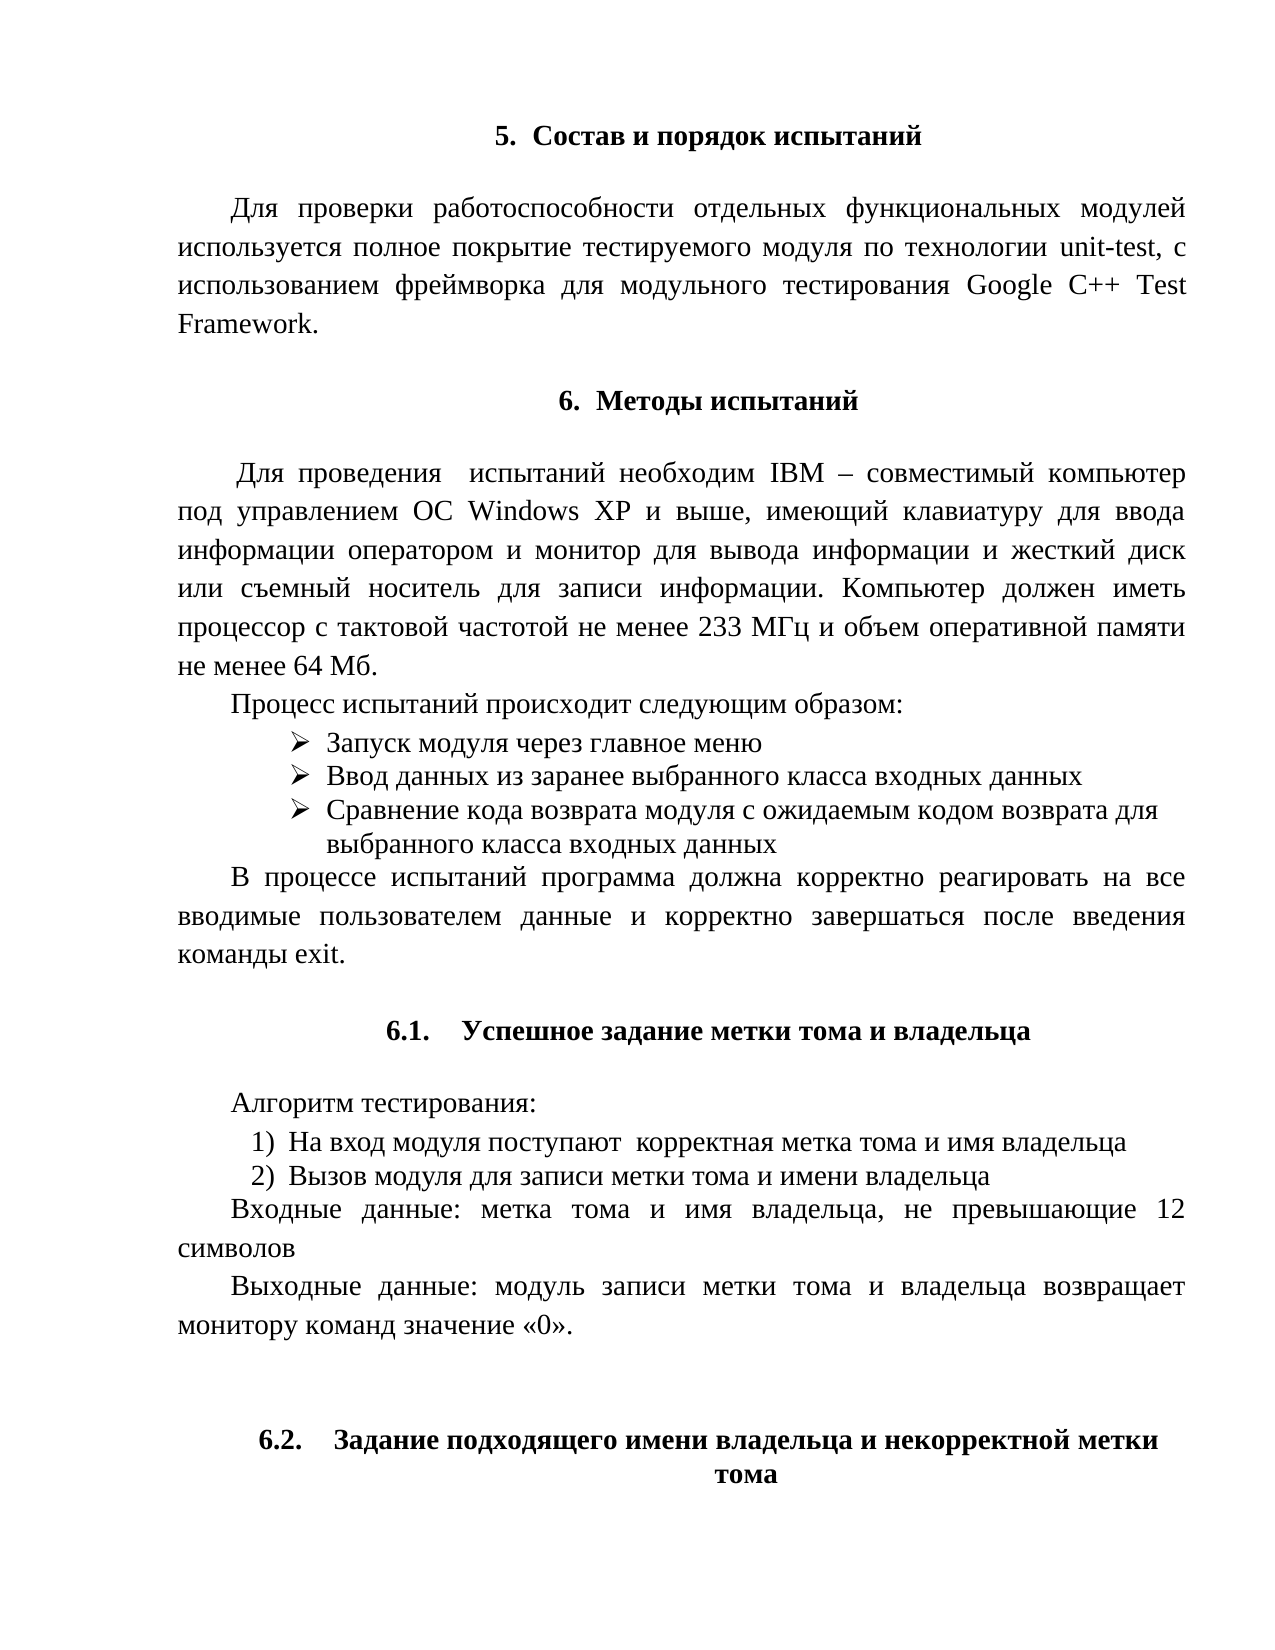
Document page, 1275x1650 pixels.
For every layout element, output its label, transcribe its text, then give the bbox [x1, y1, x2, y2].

list Вызов модуля для записи метки тома и имени владельца [251, 1158, 1186, 1191]
text Алгоритм тестирования: [177, 1086, 1186, 1119]
text В процессе испытаний программа должна корректно реагировать на все вводимые пользователем данные и корректно завершаться после введения команды exit. [177, 859, 1186, 970]
subtitle Успешное задание метки тома и владельца [230, 1013, 1186, 1047]
list Сравнение кода возврата модуля с ожидаемым кодом возврата для выбранного класса входных данных [288, 792, 1186, 859]
text Выходные данные: модуль записи метки тома и владельца возвращает монитору команд значение «0». [177, 1268, 1186, 1340]
list На вход модуля поступают корректная метка тома и имя владельца [251, 1124, 1186, 1158]
subtitle Методы испытаний [230, 383, 1186, 416]
subtitle Состав и порядок испытаний [230, 118, 1186, 152]
text Для проверки работоспособности отдельных функциональных модулей используется полное покрытие тестируемого модуля по технологии unit-test, с использованием фреймворка для модульного тестирования Google C++ Test Framework. [177, 190, 1186, 339]
text Входные данные: метка тома и имя владельца, не превышающие 12 символов [177, 1191, 1186, 1263]
subtitle Задание подходящего имени владельца и некорректной метки тома [230, 1422, 1186, 1489]
text Процесс испытаний происходит следующим образом: [177, 686, 1186, 720]
list Ввод данных из заранее выбранного класса входных данных [288, 758, 1186, 792]
list Запуск модуля через главное меню [288, 725, 1186, 758]
text Для проведения испытаний необходим IBM – совместимый компьютер под управлением ОС Windows XP и выше, имеющий клавиатуру для ввода информации оператором и монитор для вывода информации и жесткий диск или съемный носитель для записи информации. Компьютер должен иметь процессор с тактовой частотой не менее 233 МГц и объем оперативной памяти не менее 64 Мб. [177, 455, 1186, 681]
